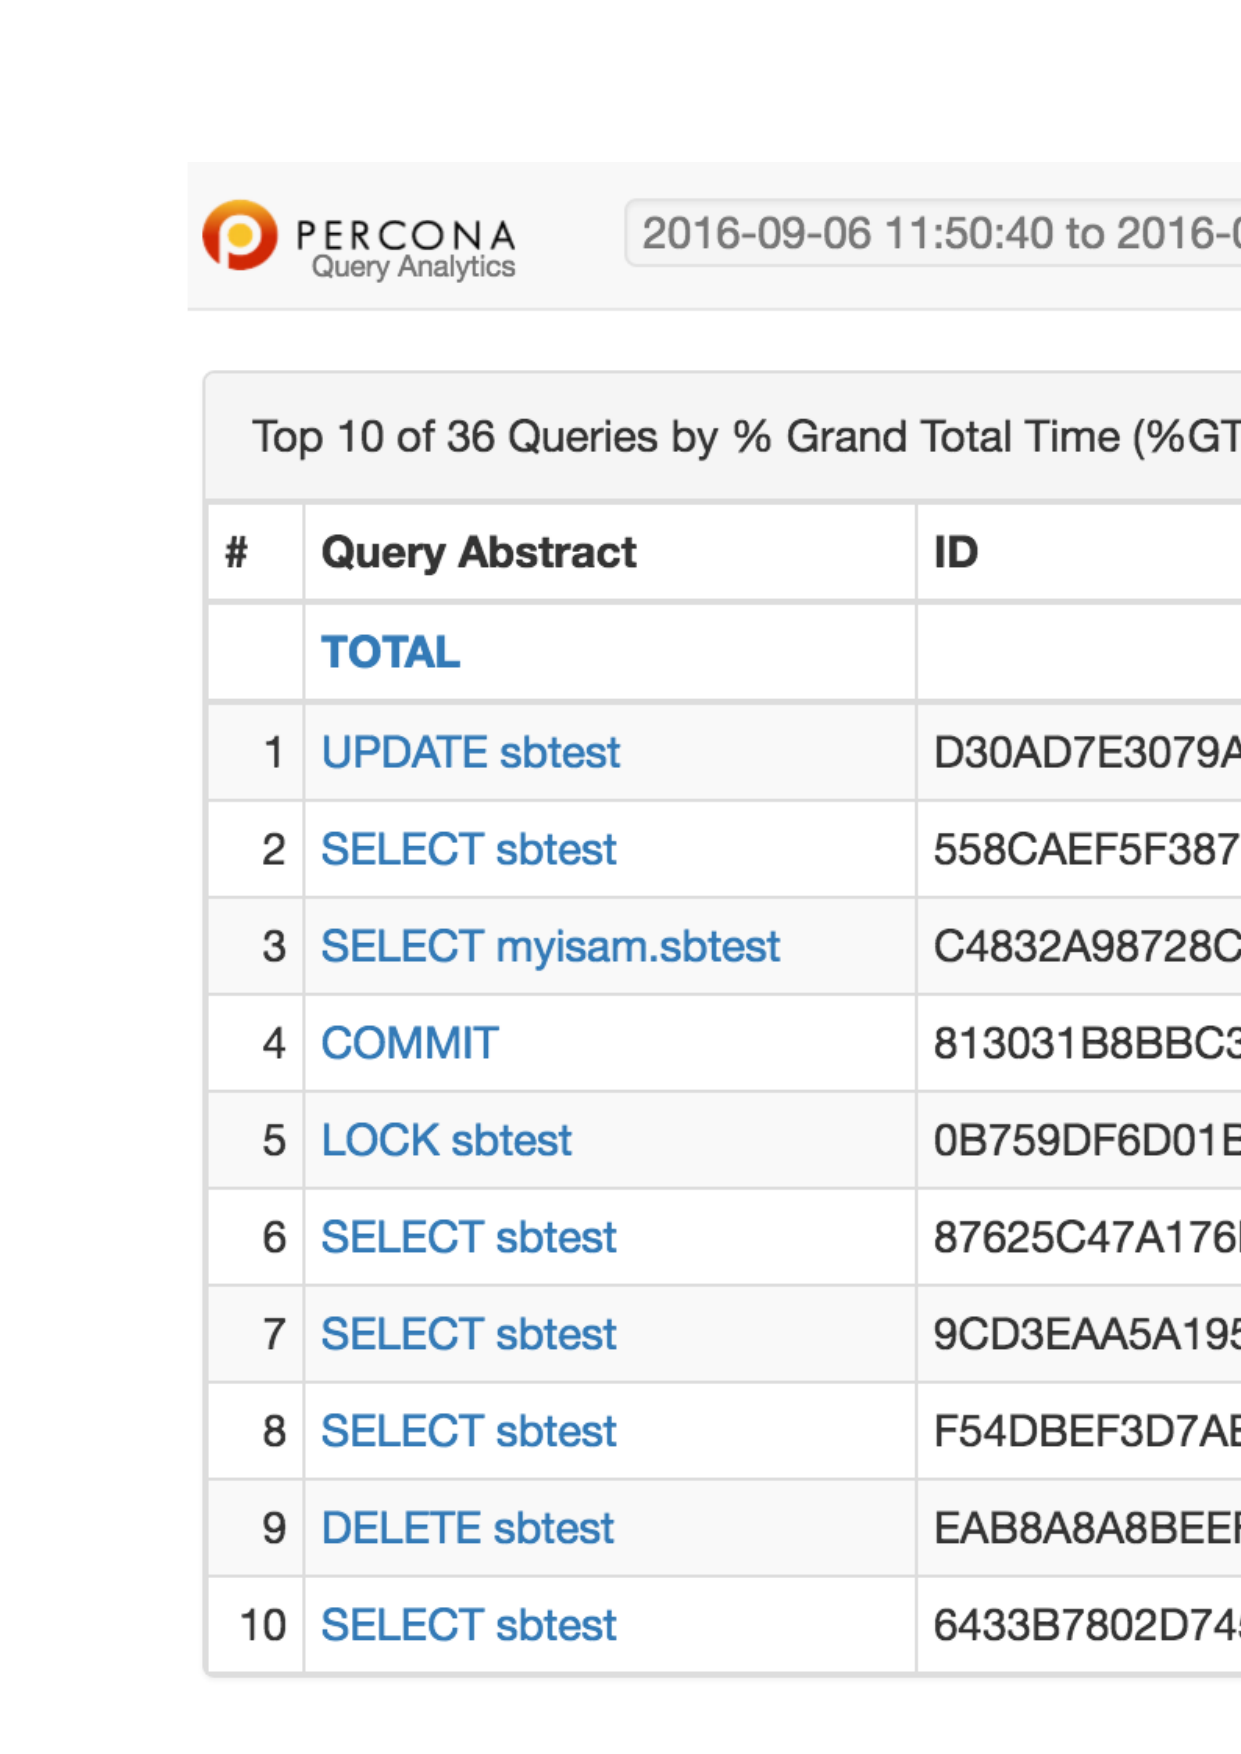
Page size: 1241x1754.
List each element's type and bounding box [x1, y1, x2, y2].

picture [187, 162, 1241, 1754]
